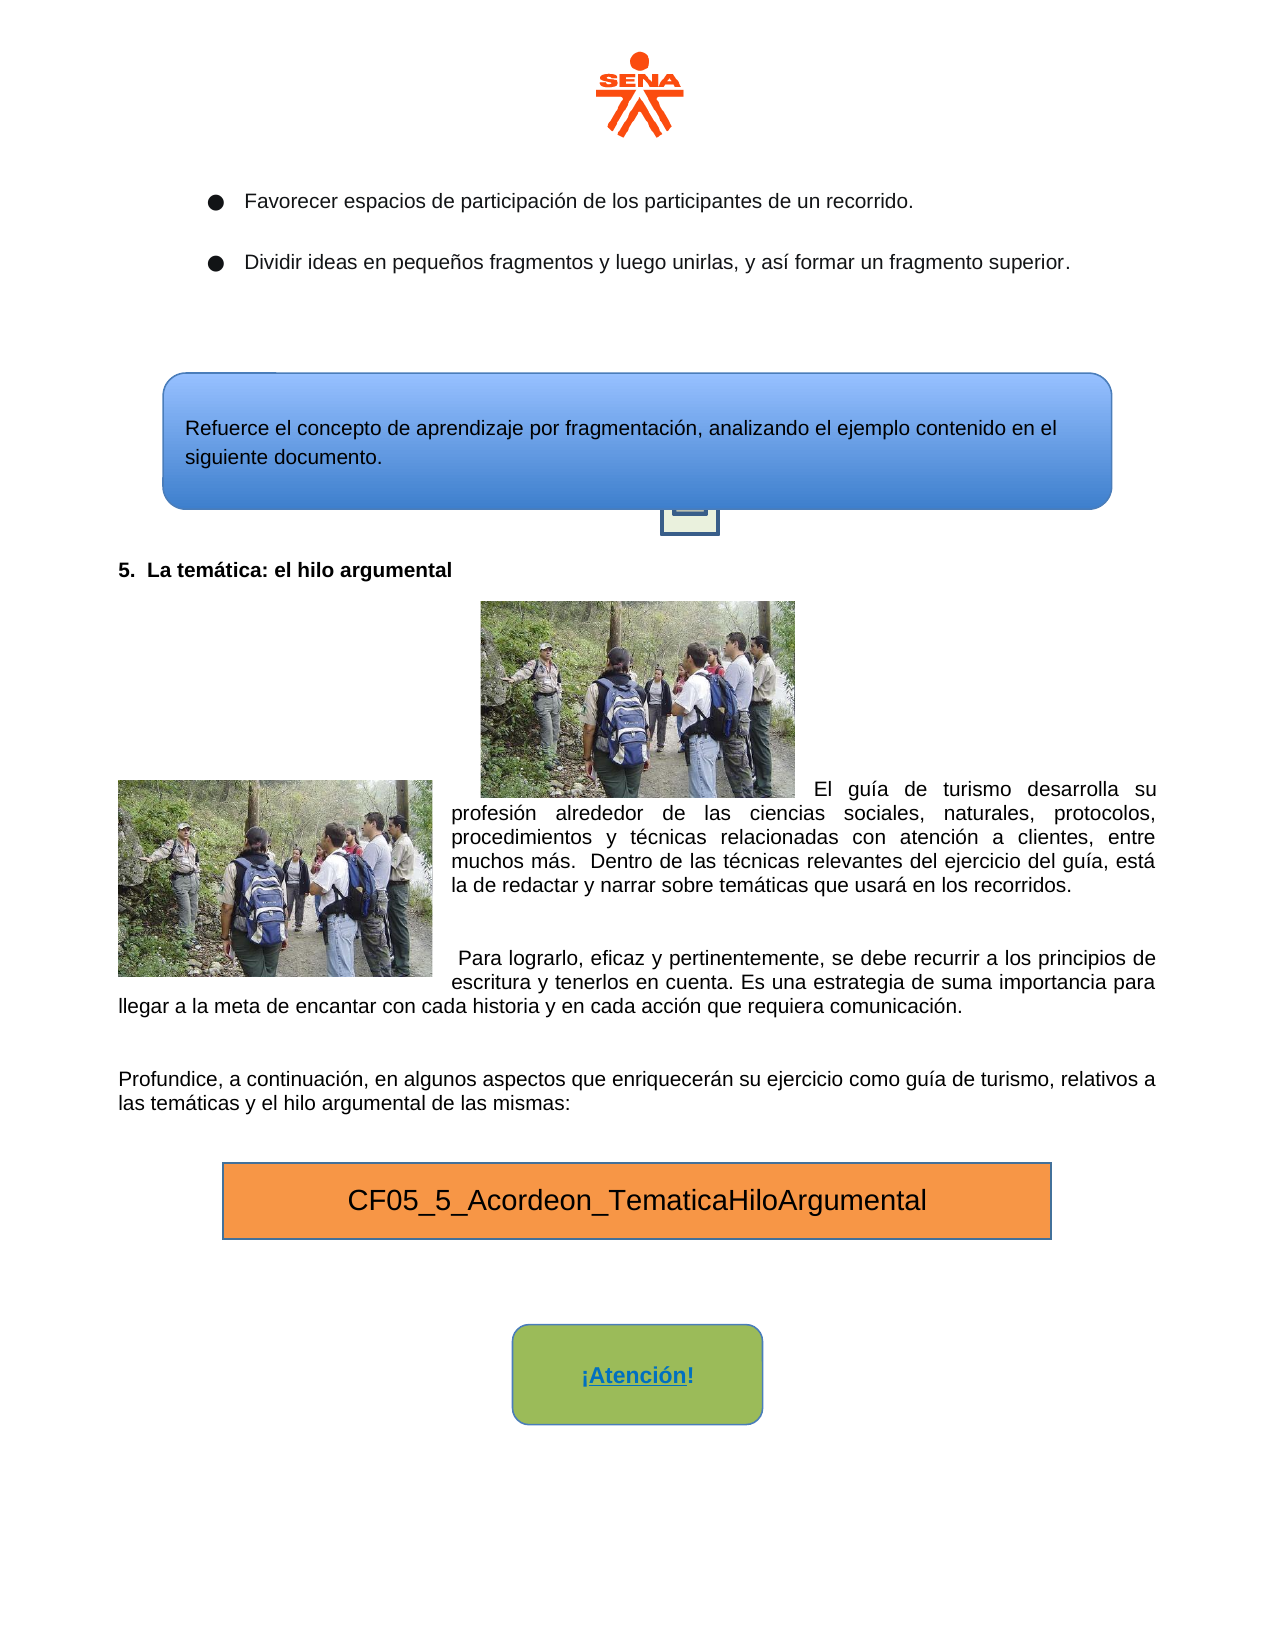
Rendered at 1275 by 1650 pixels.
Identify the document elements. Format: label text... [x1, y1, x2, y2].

picture [585, 48, 690, 142]
list Favorecer espacios de participación de los participantes de un recorrido. [207, 177, 1157, 220]
text Para lograrlo, eficaz y pertinentemente, se debe recurrir a los principios de escritura y tenerlos en cuenta. Es una estrategia de suma importancia para llegar a la meta de encantar con cada historia y en cada acción que requiera comunicación. [118, 946, 1157, 1018]
picture [118, 780, 433, 977]
text Profundice, a continuación, en algunos aspectos que enriquecerán su ejercicio como guía de turismo, relativos a las temáticas y el hilo argumental de las mismas: [118, 1067, 1157, 1114]
picture [480, 601, 795, 798]
list Dividir ideas en pequeños fragmentos y luego unirlas, y así formar un fragmento superior. [207, 239, 1157, 281]
text El guía de turismo desarrolla su profesión alrededor de las ciencias sociales, naturales, protocolos, procedimientos y técnicas relacionadas con atención a clientes, entre muchos más. Dentro de las técnicas relevantes del ejercicio del guía, está la de redactar y narrar sobre temáticas que usará en los recorridos. [118, 777, 1157, 897]
text 5. La temática: el hilo argumental [118, 558, 1157, 582]
